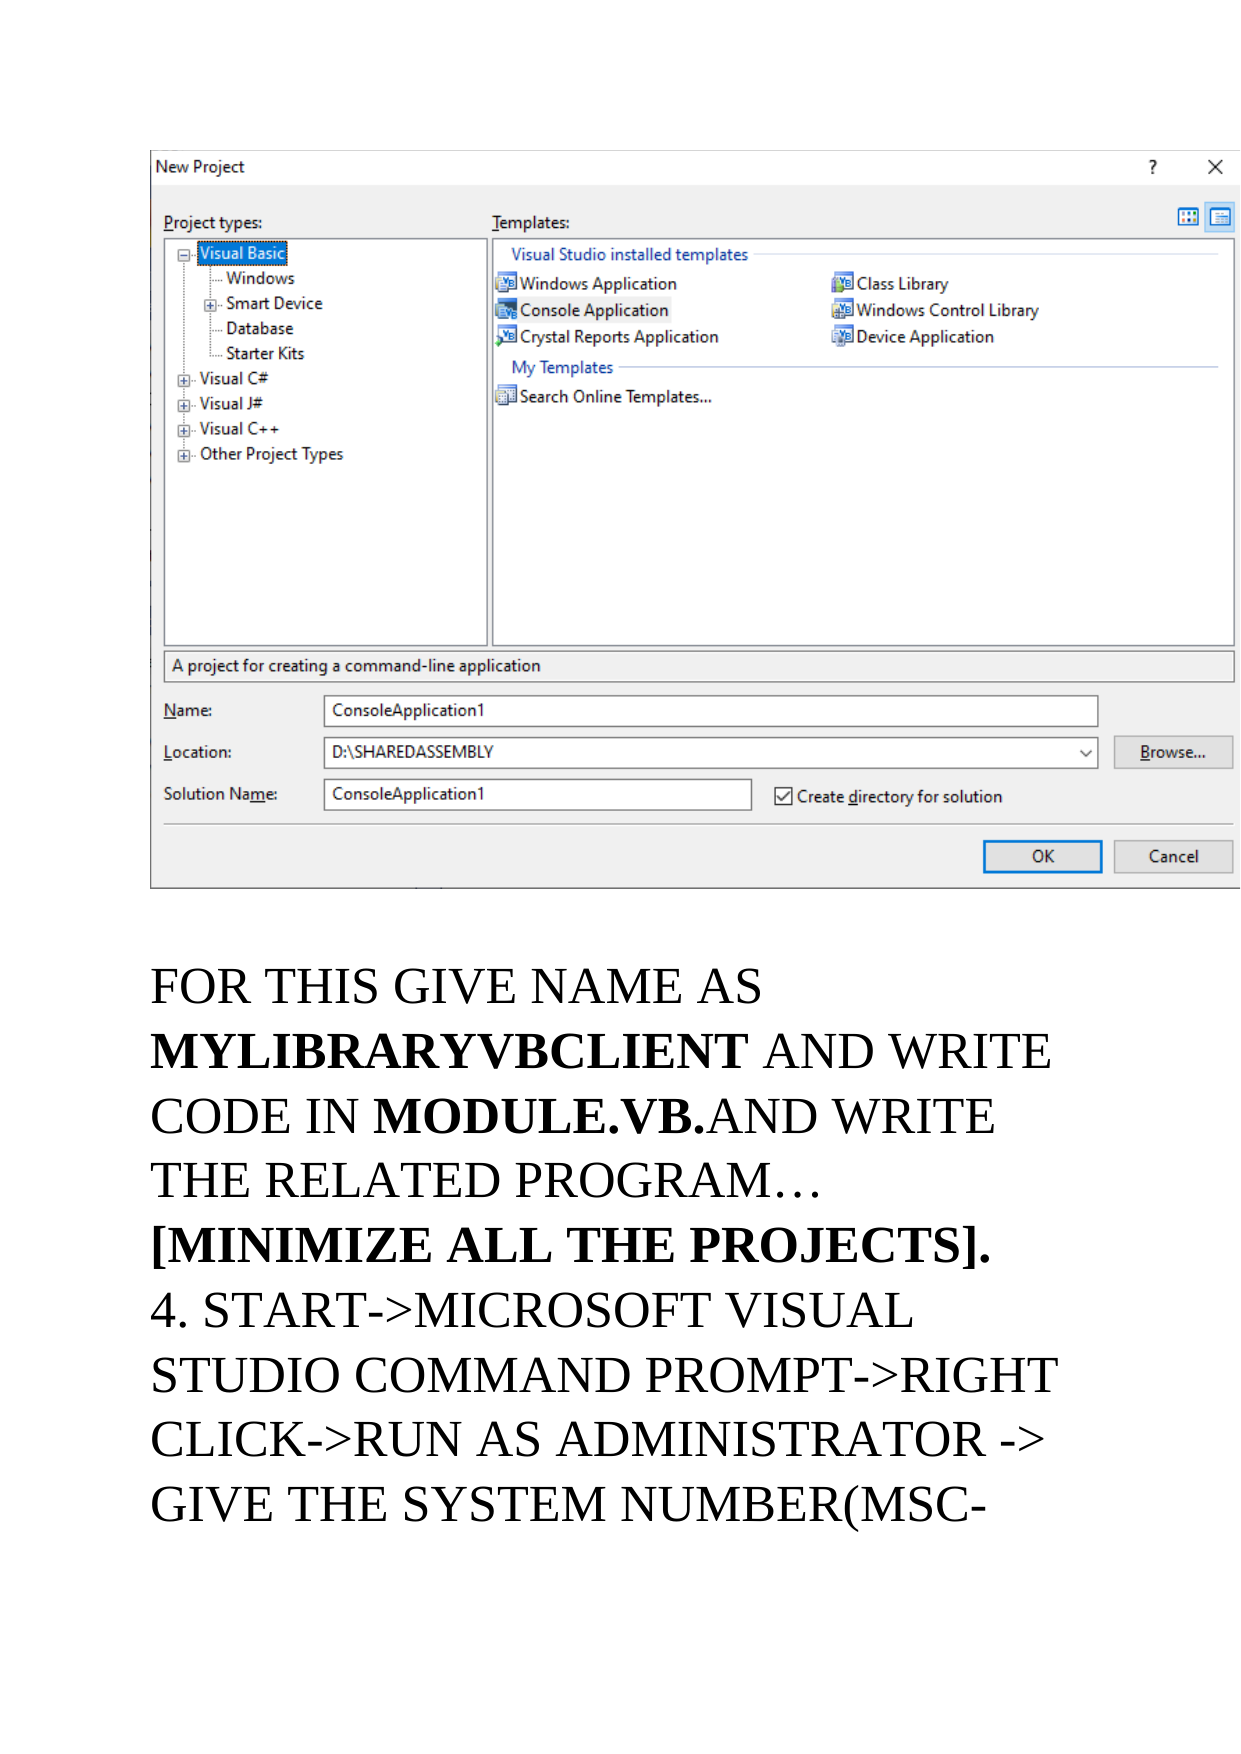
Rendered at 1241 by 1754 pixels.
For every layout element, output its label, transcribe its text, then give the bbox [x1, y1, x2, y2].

text FOR THIS GIVE NAME AS MYLIBRARYVBCLIENT AND WRITE CODE IN MODULE.VB.AND WRITE THE RELATED PROGRAM… [150, 955, 1090, 1209]
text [150, 1279, 1090, 1533]
text [MINIMIZE ALL THE PROJECTS]. [150, 1214, 1090, 1274]
picture [150, 150, 1241, 889]
